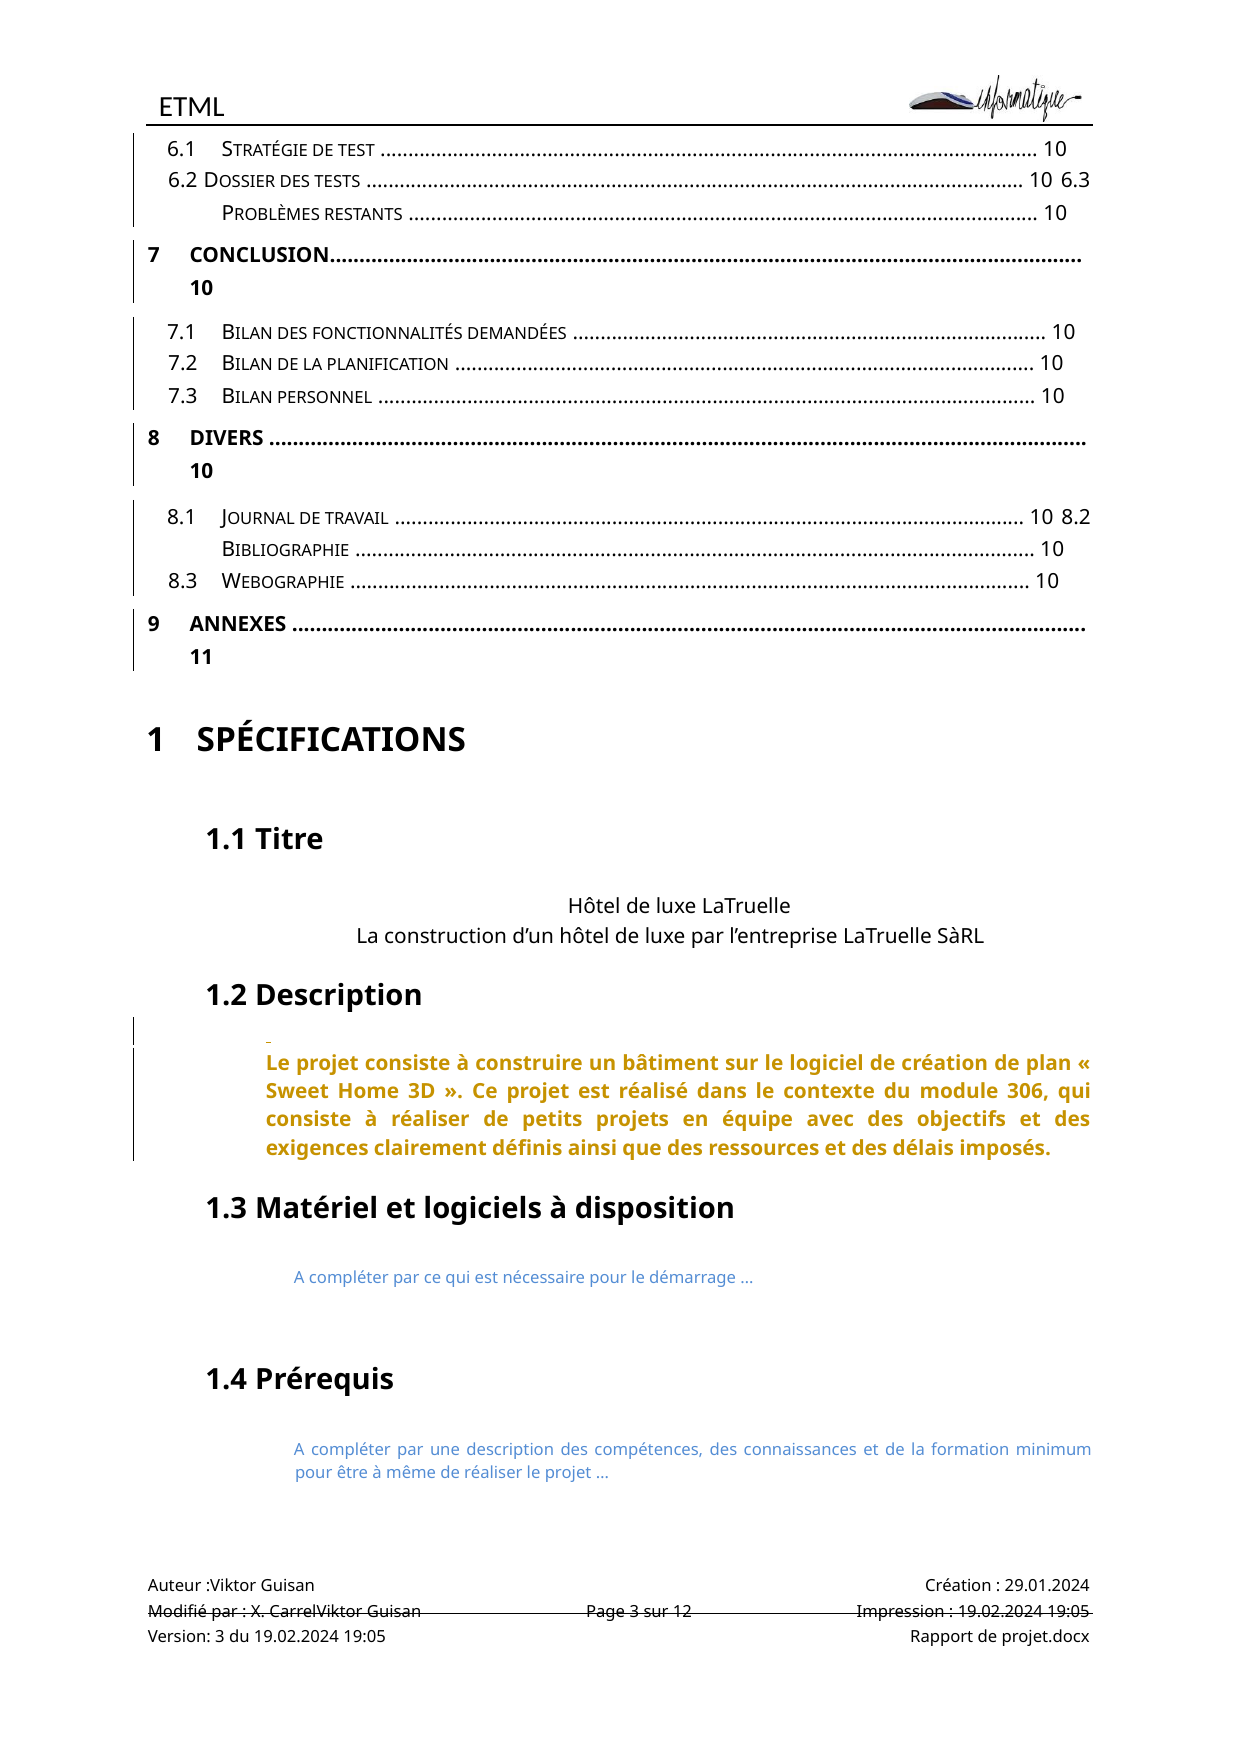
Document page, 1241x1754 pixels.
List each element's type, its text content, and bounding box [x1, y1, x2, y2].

list ANNEXES ...................................................................................................................................... 11 [148, 609, 1094, 671]
list BILAN DES FONCTIONNALITÉS DEMANDÉES ..................................................................................... 10 7.2 BILAN DE LA PLANIFICATION ........................................................................................................ 10 7.3 BILAN PERSONNEL ...................................................................................................................... 10 [167, 317, 1094, 410]
list JOURNAL DE TRAVAIL ................................................................................................................. 10 8.2 BIBLIOGRAPHIE .......................................................................................................................... 10 8.3 WEBOGRAPHIE .......................................................................................................................... 10 [167, 500, 1094, 596]
subtitle 1 SPÉCIFICATIONS [146, 716, 1094, 761]
list STRATÉGIE DE TEST ...................................................................................................................... 10 6.2 DOSSIER DES TESTS ...................................................................................................................... 10 6.3 PROBLÈMES RESTANTS ................................................................................................................. 10 [167, 105, 1094, 227]
subtitle 1.1 Titre [205, 818, 1094, 858]
list DIVERS .......................................................................................................................................... 10 [148, 423, 1094, 486]
text Hôtel de luxe LaTruelle [339, 891, 1019, 919]
picture [909, 75, 1082, 105]
text A compléter par une description des compétences, des connaissances et de la formation minimum pour être à même de réaliser le projet … [294, 1438, 1093, 1484]
subtitle 1.2 Description [205, 974, 1094, 1014]
text Le projet consiste à construire un bâtiment sur le logiciel de création de plan « Sweet Home 3D ». Ce projet est réalisé dans le contexte du module 306, qui consiste à réaliser de petits projets en équipe avec des objectifs et des exigences clairement définis ainsi que des ressources et des délais imposés. [266, 1048, 1092, 1161]
text 1.3 Matériel et logiciels à disposition [205, 1187, 1094, 1227]
subtitle 1.4 Prérequis [205, 1358, 1094, 1398]
list CONCLUSION............................................................................................................................... 10 [148, 240, 1094, 303]
text La construction d’un hôtel de luxe par l’entreprise LaTruelle SàRL [356, 921, 1008, 949]
text A compléter par ce qui est nécessaire pour le démarrage … [294, 1266, 1093, 1289]
